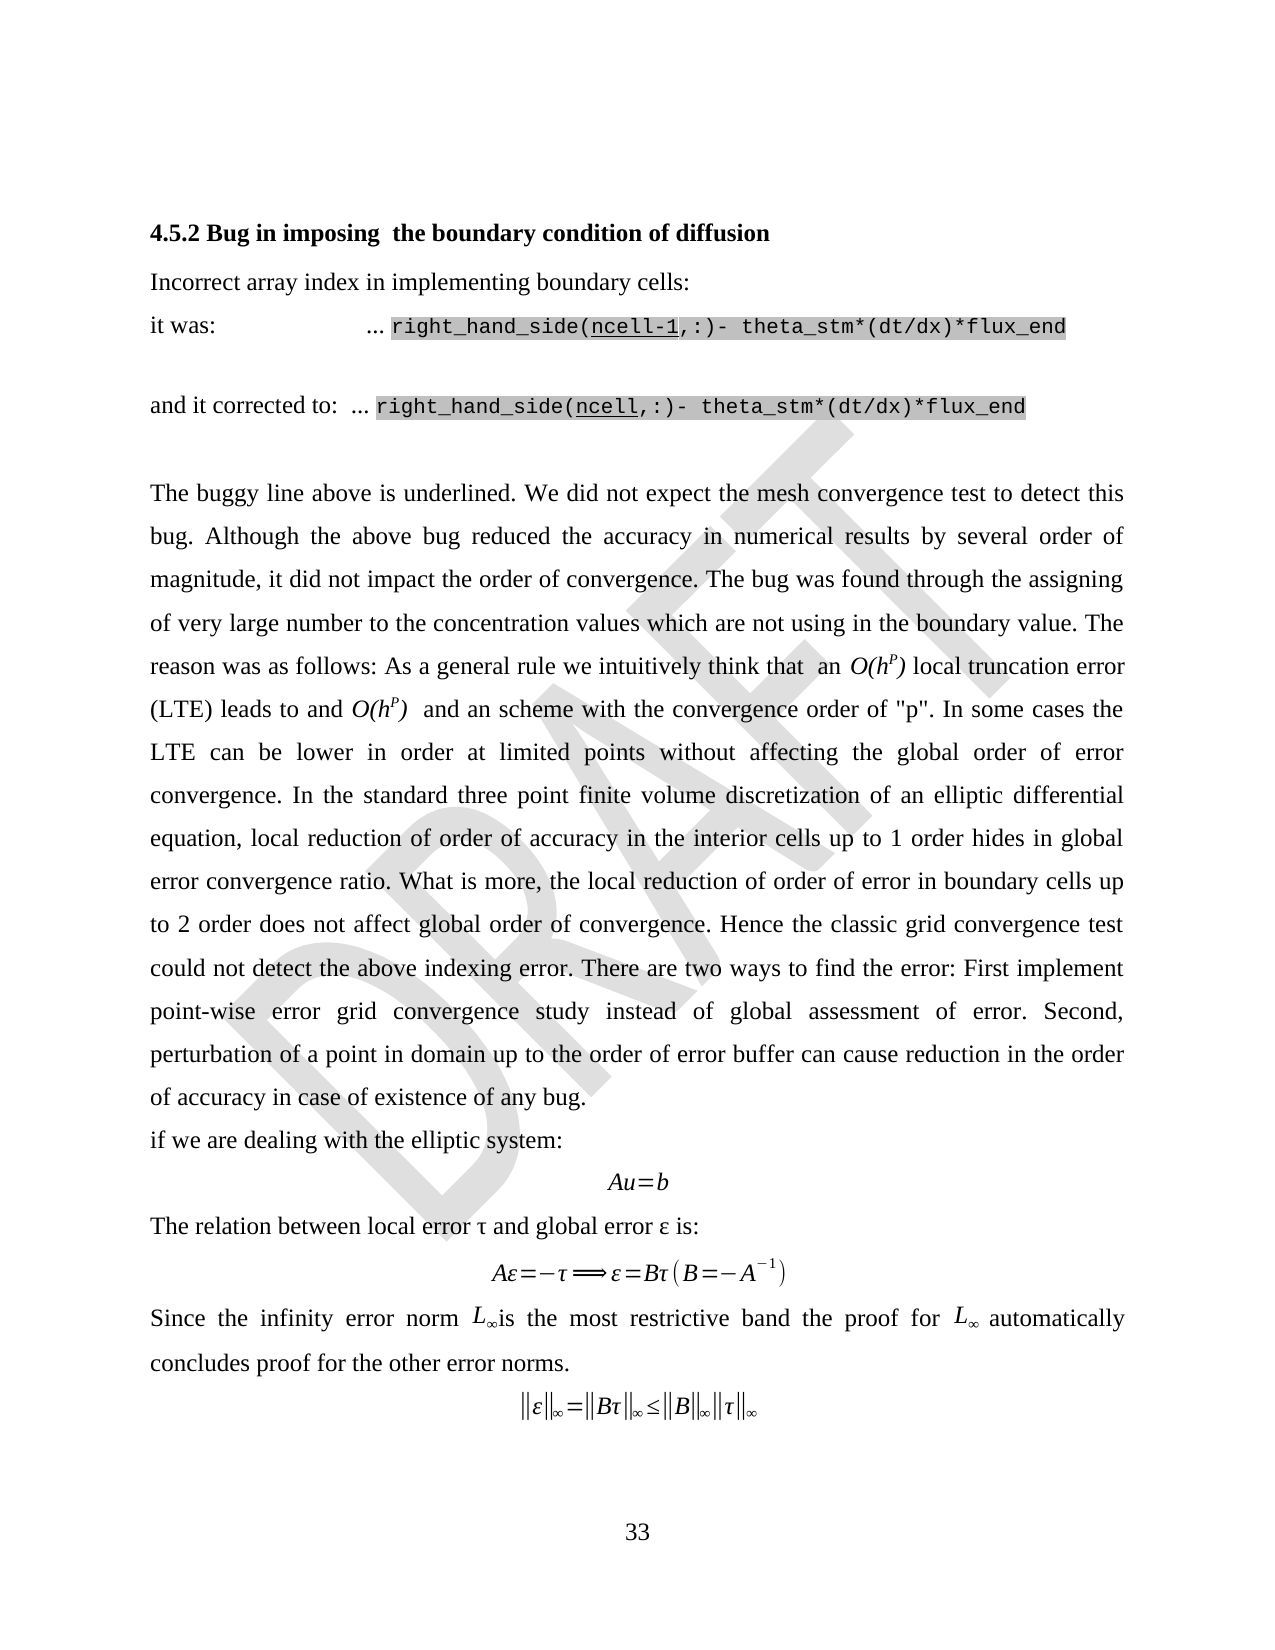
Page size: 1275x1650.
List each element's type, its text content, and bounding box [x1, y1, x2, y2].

text The relation between local error τ and global error ε is: [150, 1211, 1125, 1240]
text and it corrected to: ... right_hand_side(ncell,:)- theta_stm*(dt/dx)*flux_end [150, 390, 1125, 420]
text if we are dealing with the elliptic system: [150, 1125, 1125, 1154]
subtitle 4.5.2 Bug in imposing the boundary condition of diffusion [150, 218, 1125, 247]
text it was: ... right_hand_side(ncell-1,:)- theta_stm*(dt/dx)*flux_end [150, 311, 1125, 340]
text Incorrect array index in implementing boundary cells: [150, 267, 1125, 296]
text The buggy line above is underlined. We did not expect the mesh convergence test to detect this bug. Although the above bug reduced the accuracy in numerical results by several order of magnitude, it did not impact the order of convergence. The bug was found through the assigning of very large number to the concentration values which are not using in the boundary value. The reason was as follows: As a general rule we intuitively think that an O(hP) local truncation error (LTE) leads to and O(hP) and an scheme with the convergence order of "p". In some cases the LTE can be lower in order at limited points without affecting the global order of error convergence. In the standard three point finite volume discretization of an elliptic differential equation, local reduction of order of accuracy in the interior cells up to 1 order hides in global error convergence ratio. What is more, the local reduction of order of error in boundary cells up to 2 order does not affect global order of convergence. Hence the classic grid convergence test could not detect the above indexing error. There are two ways to find the error: First implement point-wise error grid convergence study instead of global assessment of error. Second, perturbation of a point in domain up to the order of error buffer can cause reduction in the order of accuracy in case of existence of any bug. [150, 478, 1125, 1111]
text Since the infinity error norm is the most restrictive band the proof for automatically concludes proof for the other error norms. [150, 1302, 1125, 1376]
